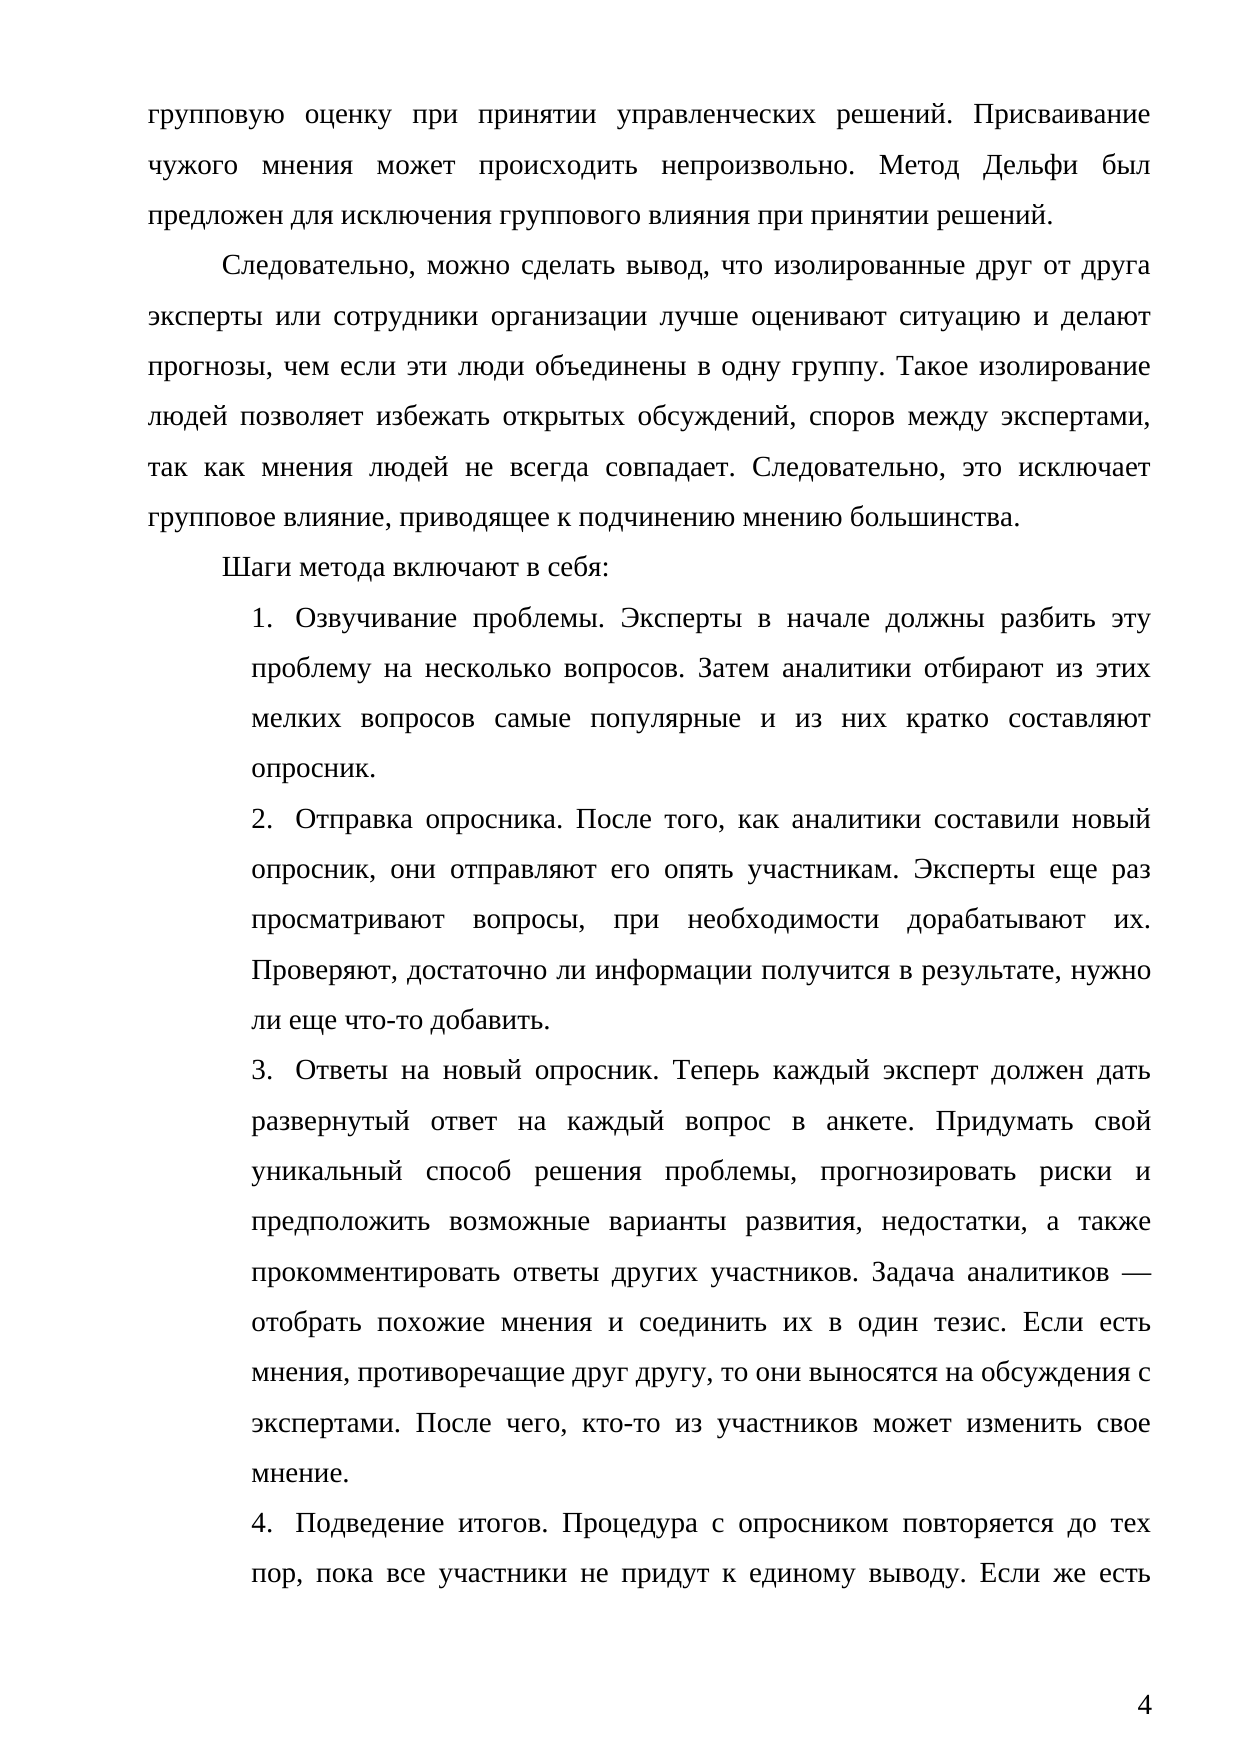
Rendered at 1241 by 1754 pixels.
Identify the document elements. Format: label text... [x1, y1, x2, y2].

text Следовательно, можно сделать вывод, что изолированные друг от друга эксперты или сотрудники организации лучше оценивают ситуацию и делают прогнозы, чем если эти люди объединены в одну группу. Такое изолирование людей позволяет избежать открытых обсуждений, споров между экспертами, так как мнения людей не всегда совпадает. Следовательно, это исключает групповое влияние, приводящее к подчинению мнению большинства. [148, 247, 1152, 533]
text Шаги метода включают в себя: [148, 549, 1152, 583]
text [148, 97, 1152, 231]
list Отправка опросника. После того, как аналитики составили новый опросник, они отправляют его опять участникам. Эксперты еще раз просматривают вопросы, при необходимости дорабатывают их. Проверяют, достаточно ли информации получится в результате, нужно ли еще что-то добавить. [251, 801, 1152, 1036]
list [251, 1505, 1152, 1589]
list Озвучивание проблемы. Эксперты в начале должны разбить эту проблему на несколько вопросов. Затем аналитики отбирают из этих мелких вопросов самые популярные и из них кратко составляют опросник. [251, 600, 1152, 784]
list Ответы на новый опросник. Теперь каждый эксперт должен дать развернутый ответ на каждый вопрос в анкете. Придумать свой уникальный способ решения проблемы, прогнозировать риски и предположить возможные варианты развития, недостатки, а также прокомментировать ответы других участников. Задача аналитиков — отобрать похожие мнения и соединить их в один тезис. Если есть мнения, противоречащие друг другу, то они выносятся на обсуждения с экспертами. После чего, кто-то из участников может изменить свое мнение. [251, 1052, 1152, 1488]
